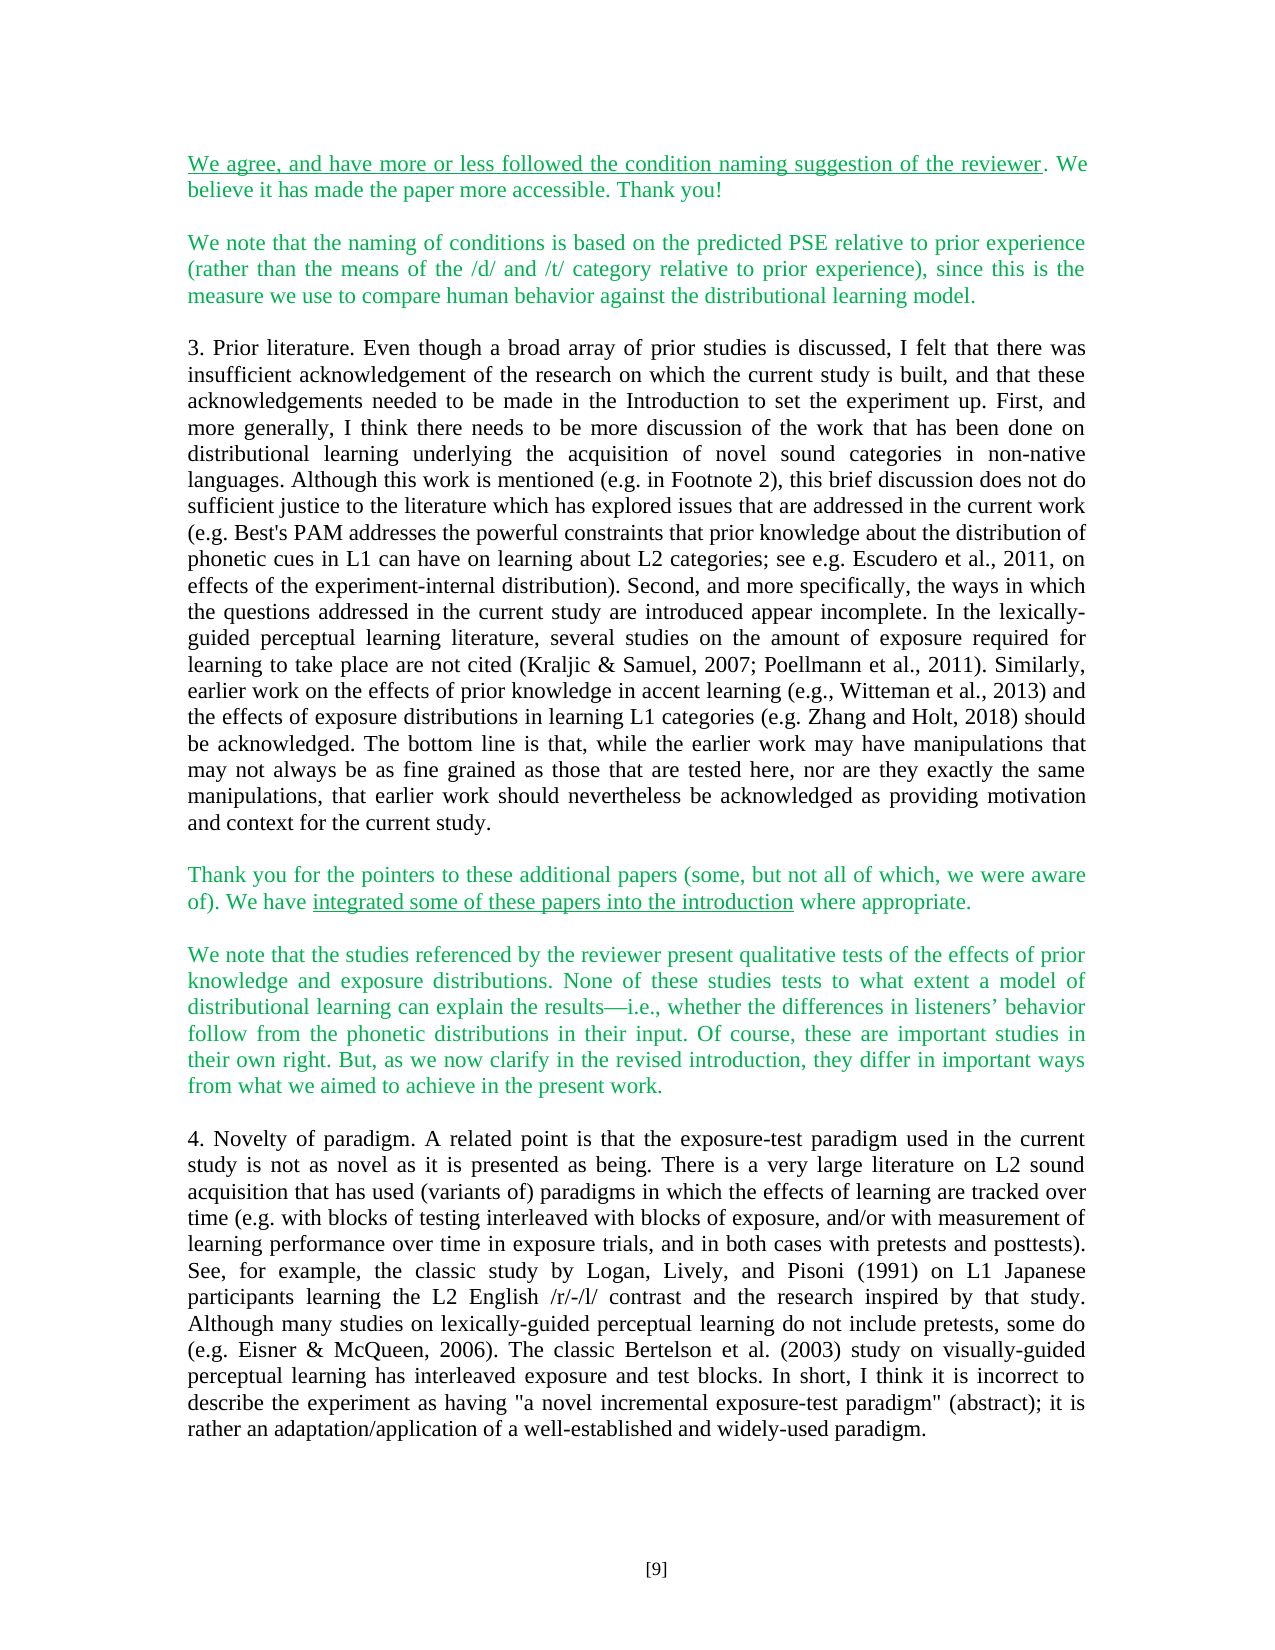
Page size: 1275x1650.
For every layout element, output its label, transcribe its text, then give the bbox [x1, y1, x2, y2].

text We agree, and have more or less followed the condition naming suggestion of the reviewer. We believe it has made the paper more accessible. Thank you! [187, 150, 1087, 203]
text Thank you for the pointers to these additional papers (some, but not all of which, we were aware of). We have integrated some of these papers into the introduction where appropriate. [187, 862, 1087, 914]
text 4. Novelty of paradigm. A related point is that the exposure-test paradigm used in the current study is not as novel as it is presented as being. There is a very large literature on L2 sound acquisition that has used (variants of) paradigms in which the effects of learning are tracked over time (e.g. with blocks of testing interleaved with blocks of exposure, and/or with measurement of learning performance over time in exposure trials, and in both cases with pretests and posttests). See, for example, the classic study by Logan, Lively, and Pisoni (1991) on L1 Japanese participants learning the L2 English /r/-/l/ contrast and the research inspired by that study. Although many studies on lexically-guided perceptual learning do not include pretests, some do (e.g. Eisner & McQueen, 2006). The classic Bertelson et al. (2003) study on visually-guided perceptual learning has interleaved exposure and test blocks. In short, I think it is incorrect to describe the experiment as having "a novel incremental exposure-test paradigm" (abstract); it is rather an adaptation/application of a well-established and widely-used paradigm. [187, 1125, 1087, 1441]
text We note that the studies referenced by the reviewer present qualitative tests of the effects of prior knowledge and exposure distributions. None of these studies tests to what extent a model of distributional learning can explain the results—i.e., whether the differences in listeners’ behavior follow from the phonetic distributions in their input. Of course, these are important studies in their own right. But, as we now clarify in the revised introduction, they differ in important ways from what we aimed to achieve in the present work. [187, 941, 1087, 1099]
text We note that the naming of conditions is based on the predicted PSE relative to prior experience (rather than the means of the /d/ and /t/ category relative to prior experience), since this is the measure we use to compare human behavior against the distributional learning model. [187, 229, 1087, 308]
text 3. Prior literature. Even though a broad array of prior studies is discussed, I felt that there was insufficient acknowledgement of the research on which the current study is built, and that these acknowledgements needed to be made in the Introduction to set the experiment up. First, and more generally, I think there needs to be more discussion of the work that has been done on distributional learning underlying the acquisition of novel sound categories in non-native languages. Although this work is mentioned (e.g. in Footnote 2), this brief discussion does not do sufficient justice to the literature which has explored issues that are addressed in the current work (e.g. Best's PAM addresses the powerful constraints that prior knowledge about the distribution of phonetic cues in L1 can have on learning about L2 categories; see e.g. Escudero et al., 2011, on effects of the experiment-internal distribution). Second, and more specifically, the ways in which the questions addressed in the current study are introduced appear incomplete. In the lexically-guided perceptual learning literature, several studies on the amount of exposure required for learning to take place are not cited (Kraljic & Samuel, 2007; Poellmann et al., 2011). Similarly, earlier work on the effects of prior knowledge in accent learning (e.g., Witteman et al., 2013) and the effects of exposure distributions in learning L1 categories (e.g. Zhang and Holt, 2018) should be acknowledged. The bottom line is that, while the earlier work may have manipulations that may not always be as fine grained as those that are tested here, nor are they exactly the same manipulations, that earlier work should nevertheless be acknowledged as providing motivation and context for the current study. [187, 334, 1087, 835]
